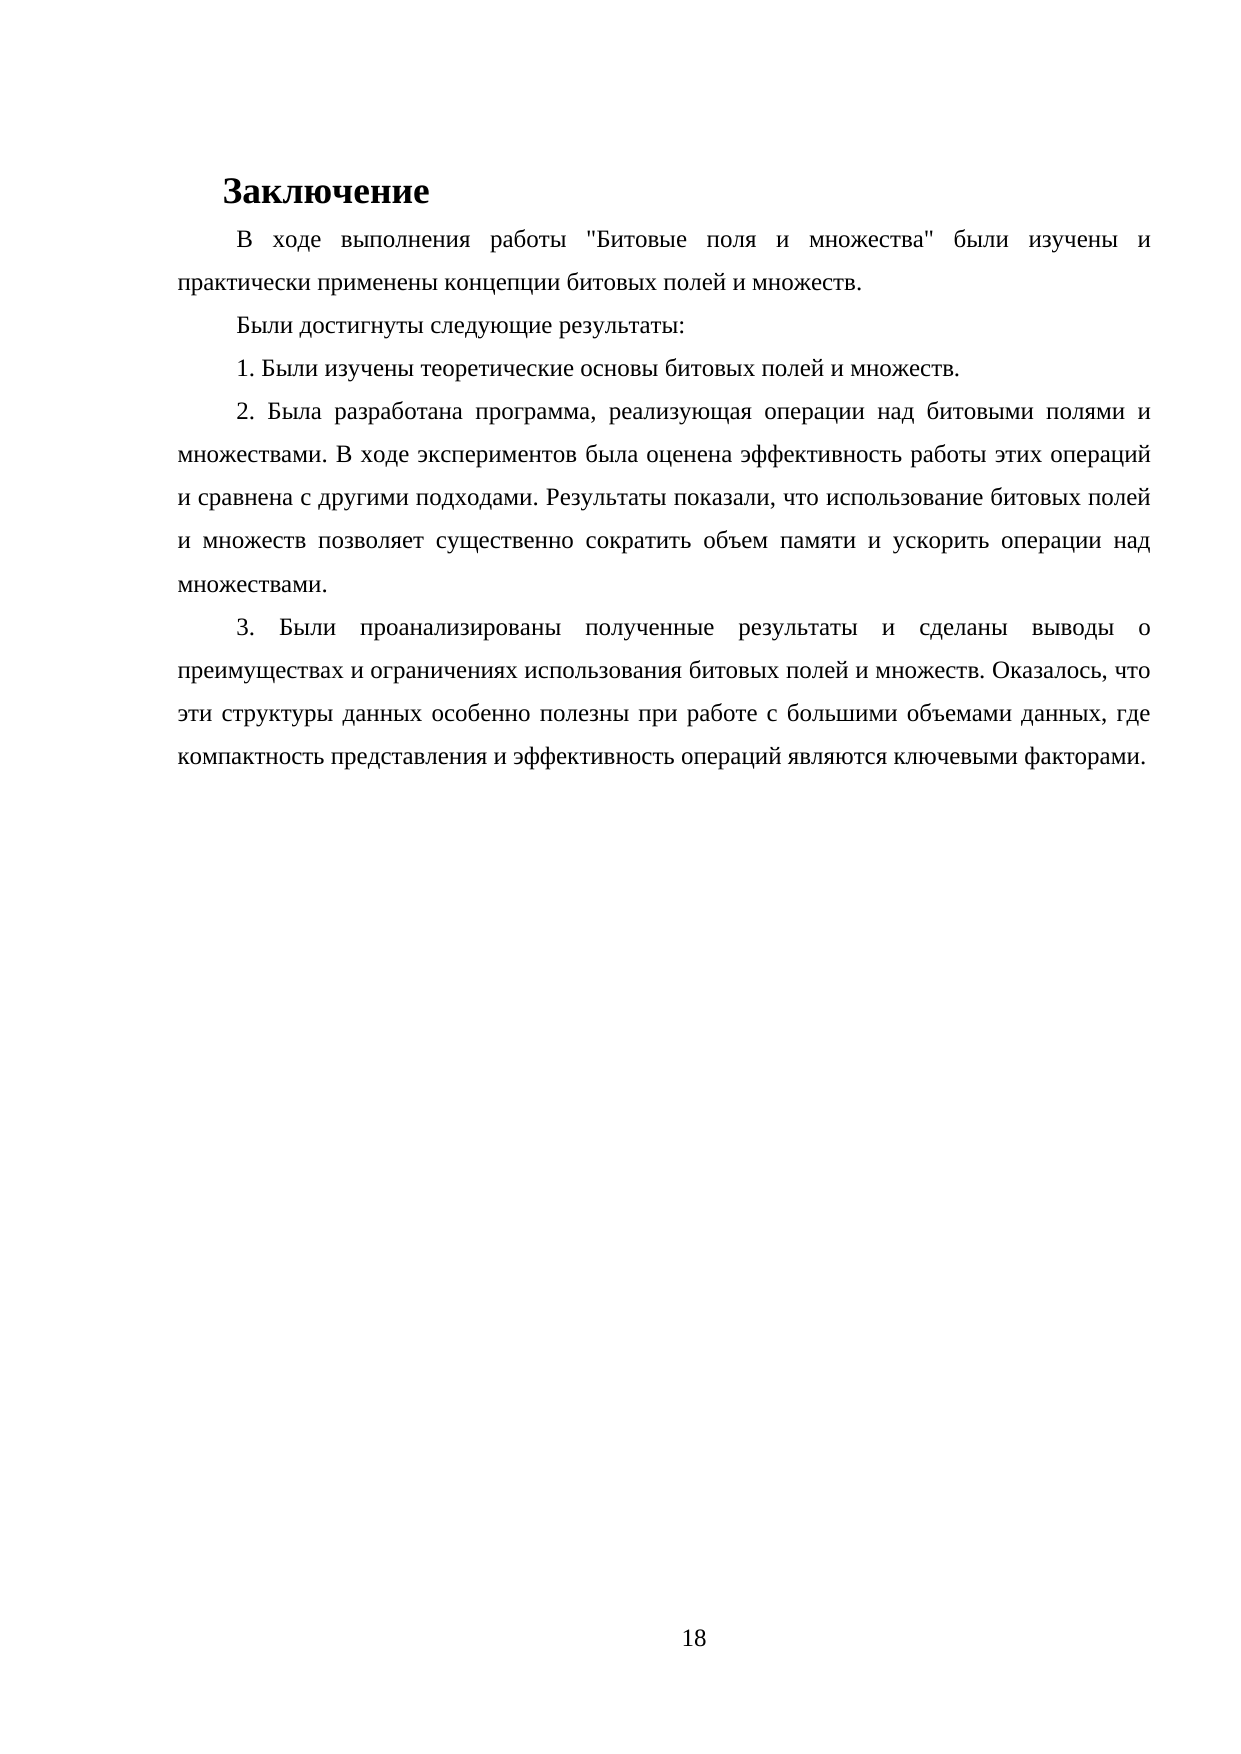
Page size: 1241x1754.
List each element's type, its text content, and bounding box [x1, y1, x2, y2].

text В ходе выполнения работы "Битовые поля и множества" были изучены и практически применены концепции битовых полей и множеств. [177, 224, 1152, 296]
text 2. Была разработана программа, реализующая операции над битовыми полями и множествами. В ходе экспериментов была оценена эффективность работы этих операций и сравнена с другими подходами. Результаты показали, что использование битовых полей и множеств позволяет существенно сократить объем памяти и ускорить операции над множествами. [177, 396, 1152, 597]
text 3. Были проанализированы полученные результаты и сделаны выводы о преимуществах и ограничениях использования битовых полей и множеств. Оказалось, что эти структуры данных особенно полезны при работе с большими объемами данных, где компактность представления и эффективность операций являются ключевыми факторами. [177, 612, 1152, 770]
subtitle Заключение [222, 168, 1152, 211]
text Были достигнуты следующие результаты: [177, 310, 1152, 339]
text 1. Были изучены теоретические основы битовых полей и множеств. [177, 353, 1152, 382]
